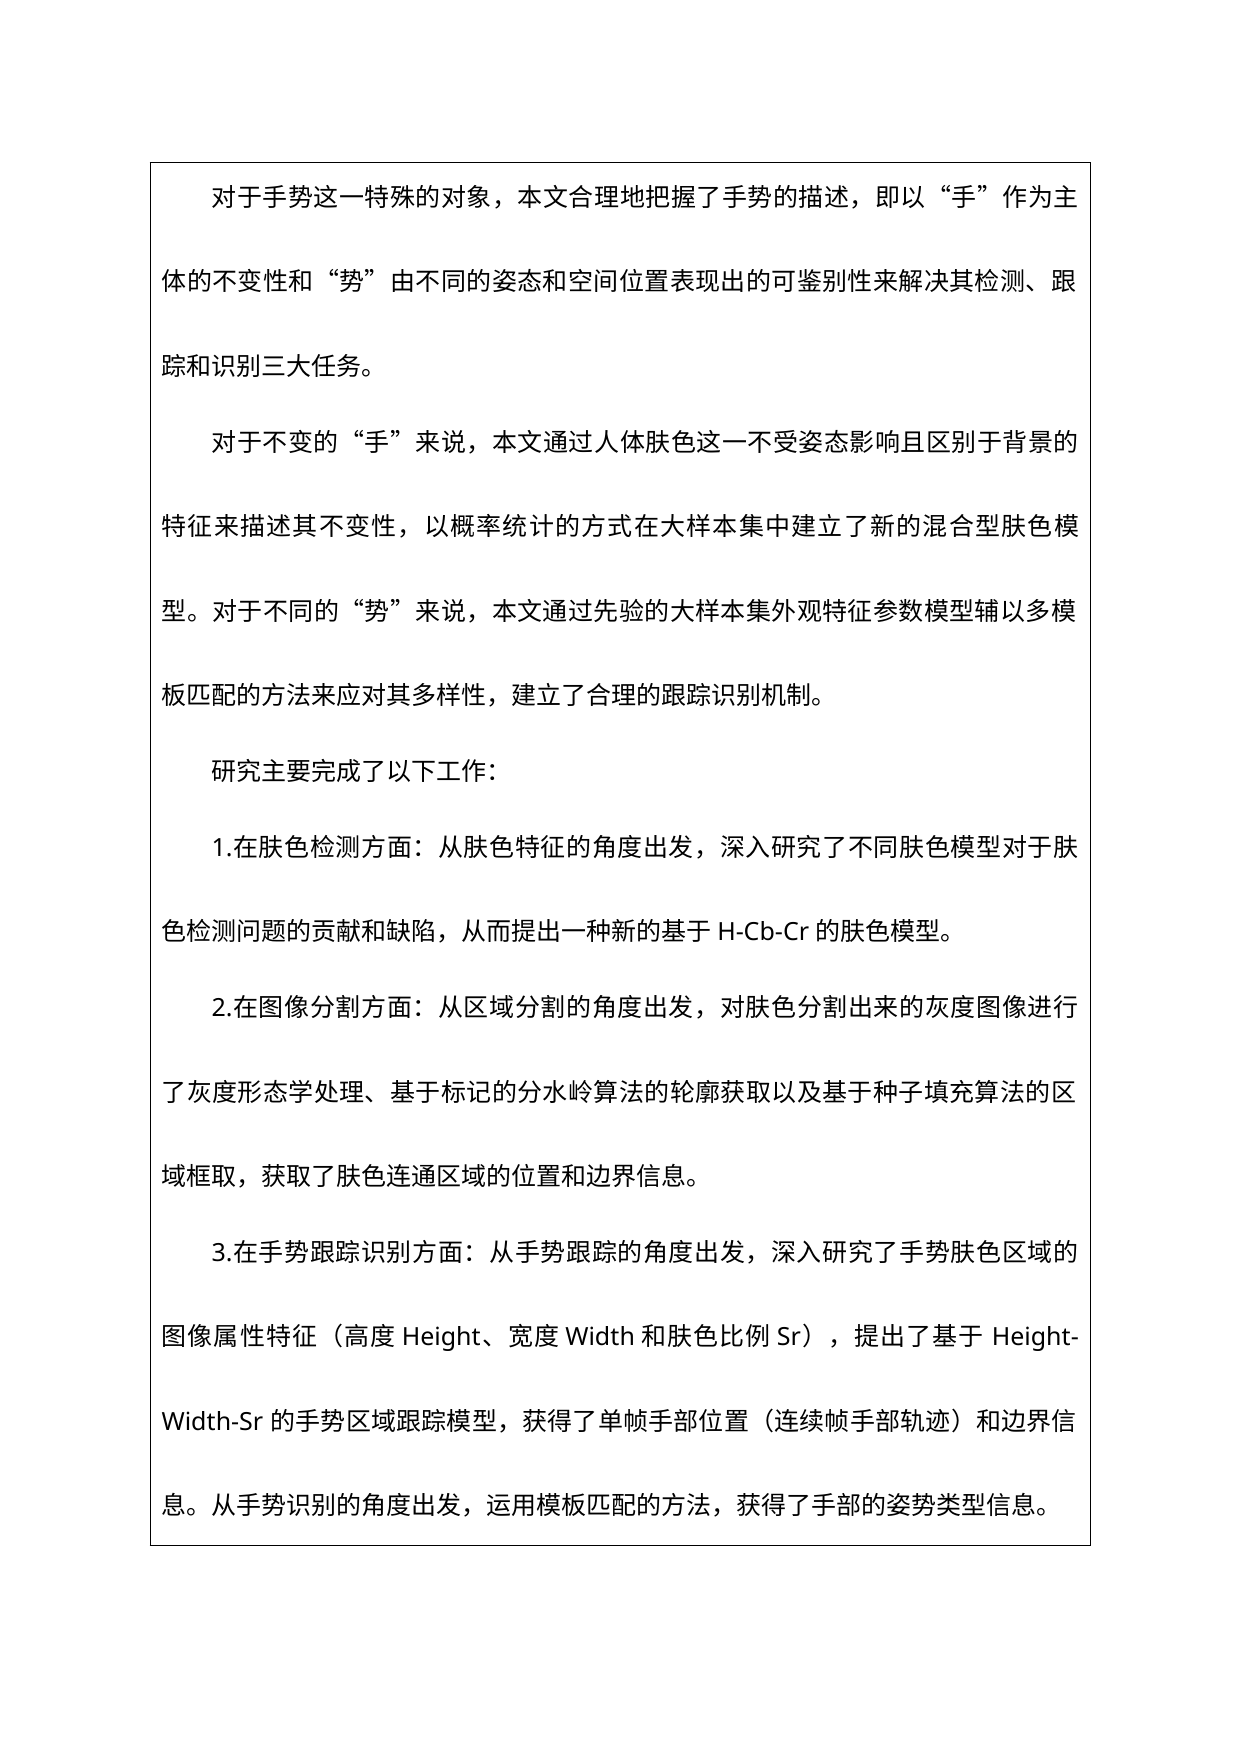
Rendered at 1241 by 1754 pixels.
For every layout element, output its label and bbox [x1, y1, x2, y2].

table_cell [151, 163, 1090, 1545]
